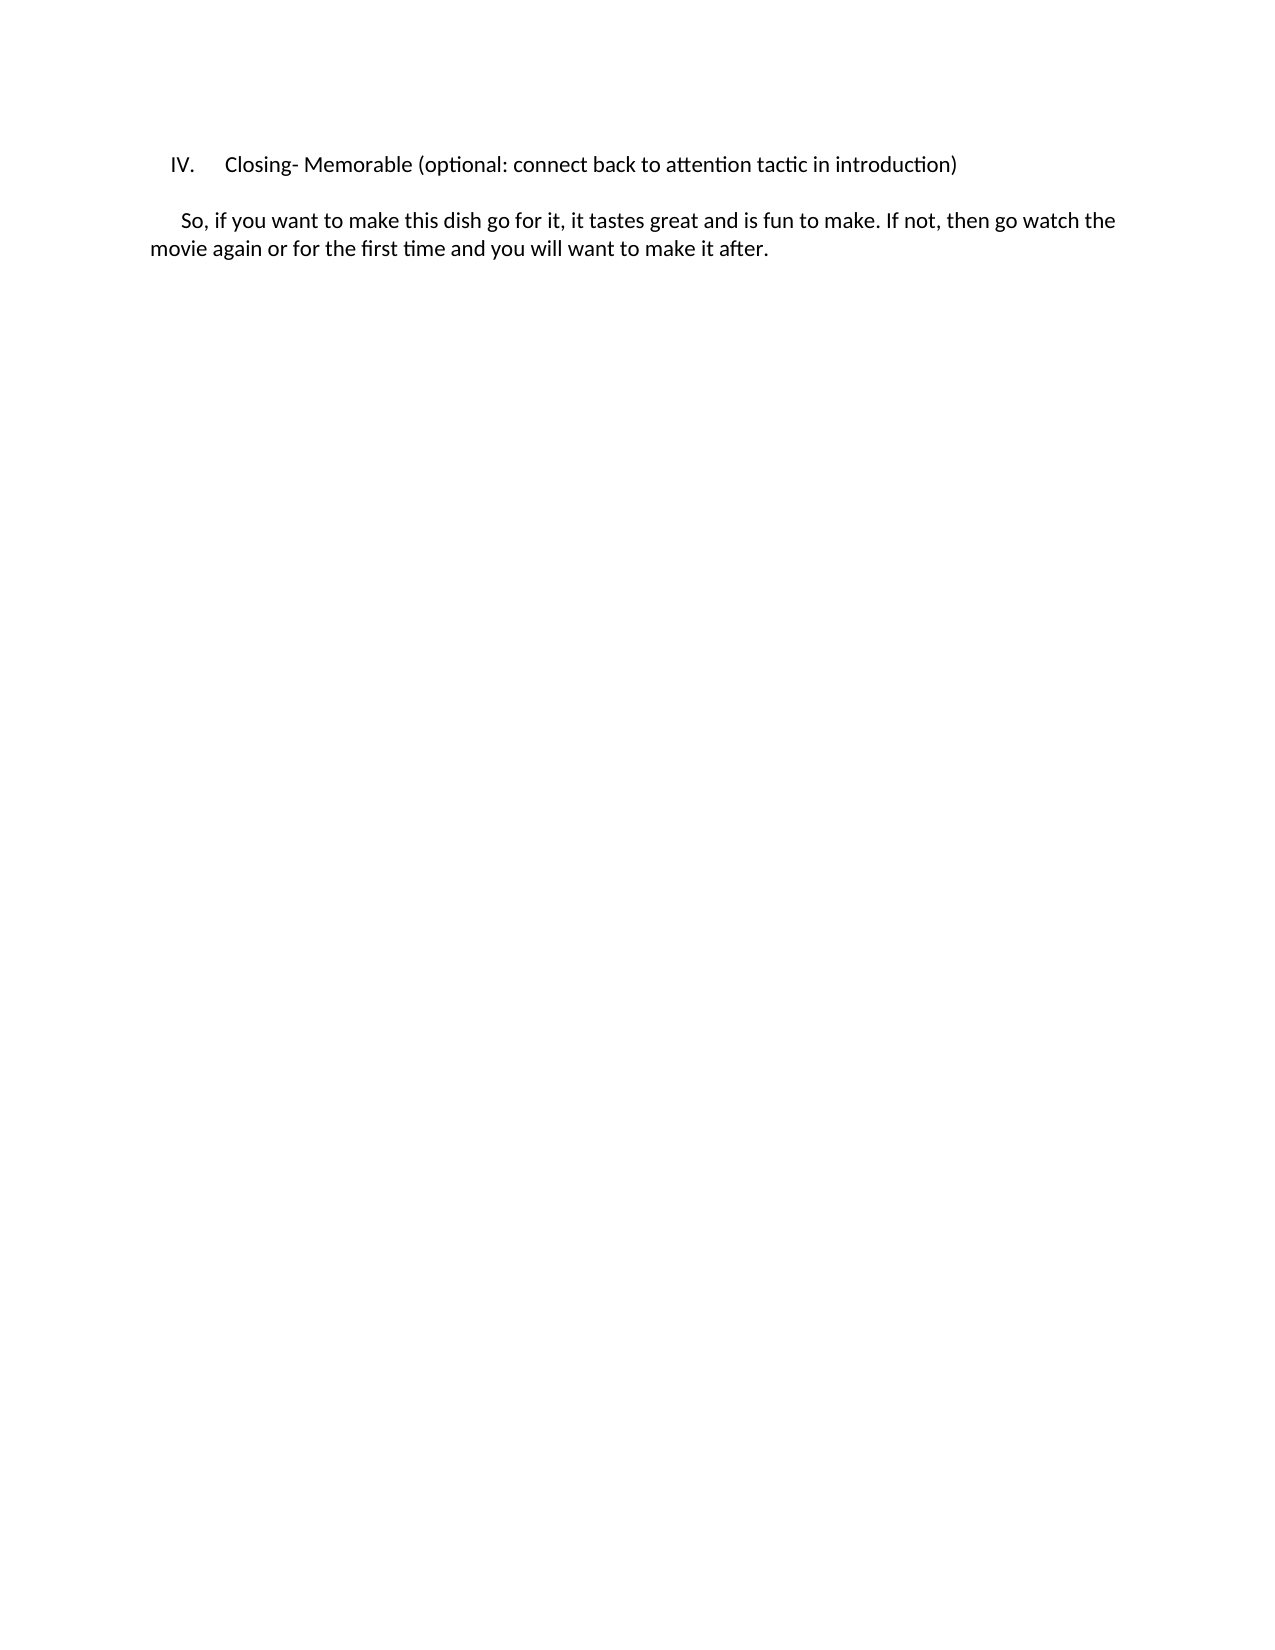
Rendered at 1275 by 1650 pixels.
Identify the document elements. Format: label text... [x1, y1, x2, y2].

text So, if you want to make this dish go for it, it tastes great and is fun to make. If not, then go watch the movie again or for the first time and you will want to make it after. [150, 206, 1125, 262]
text IV. Closing- Memorable (optional: connect back to attention tactic in introduction) [150, 150, 1125, 178]
